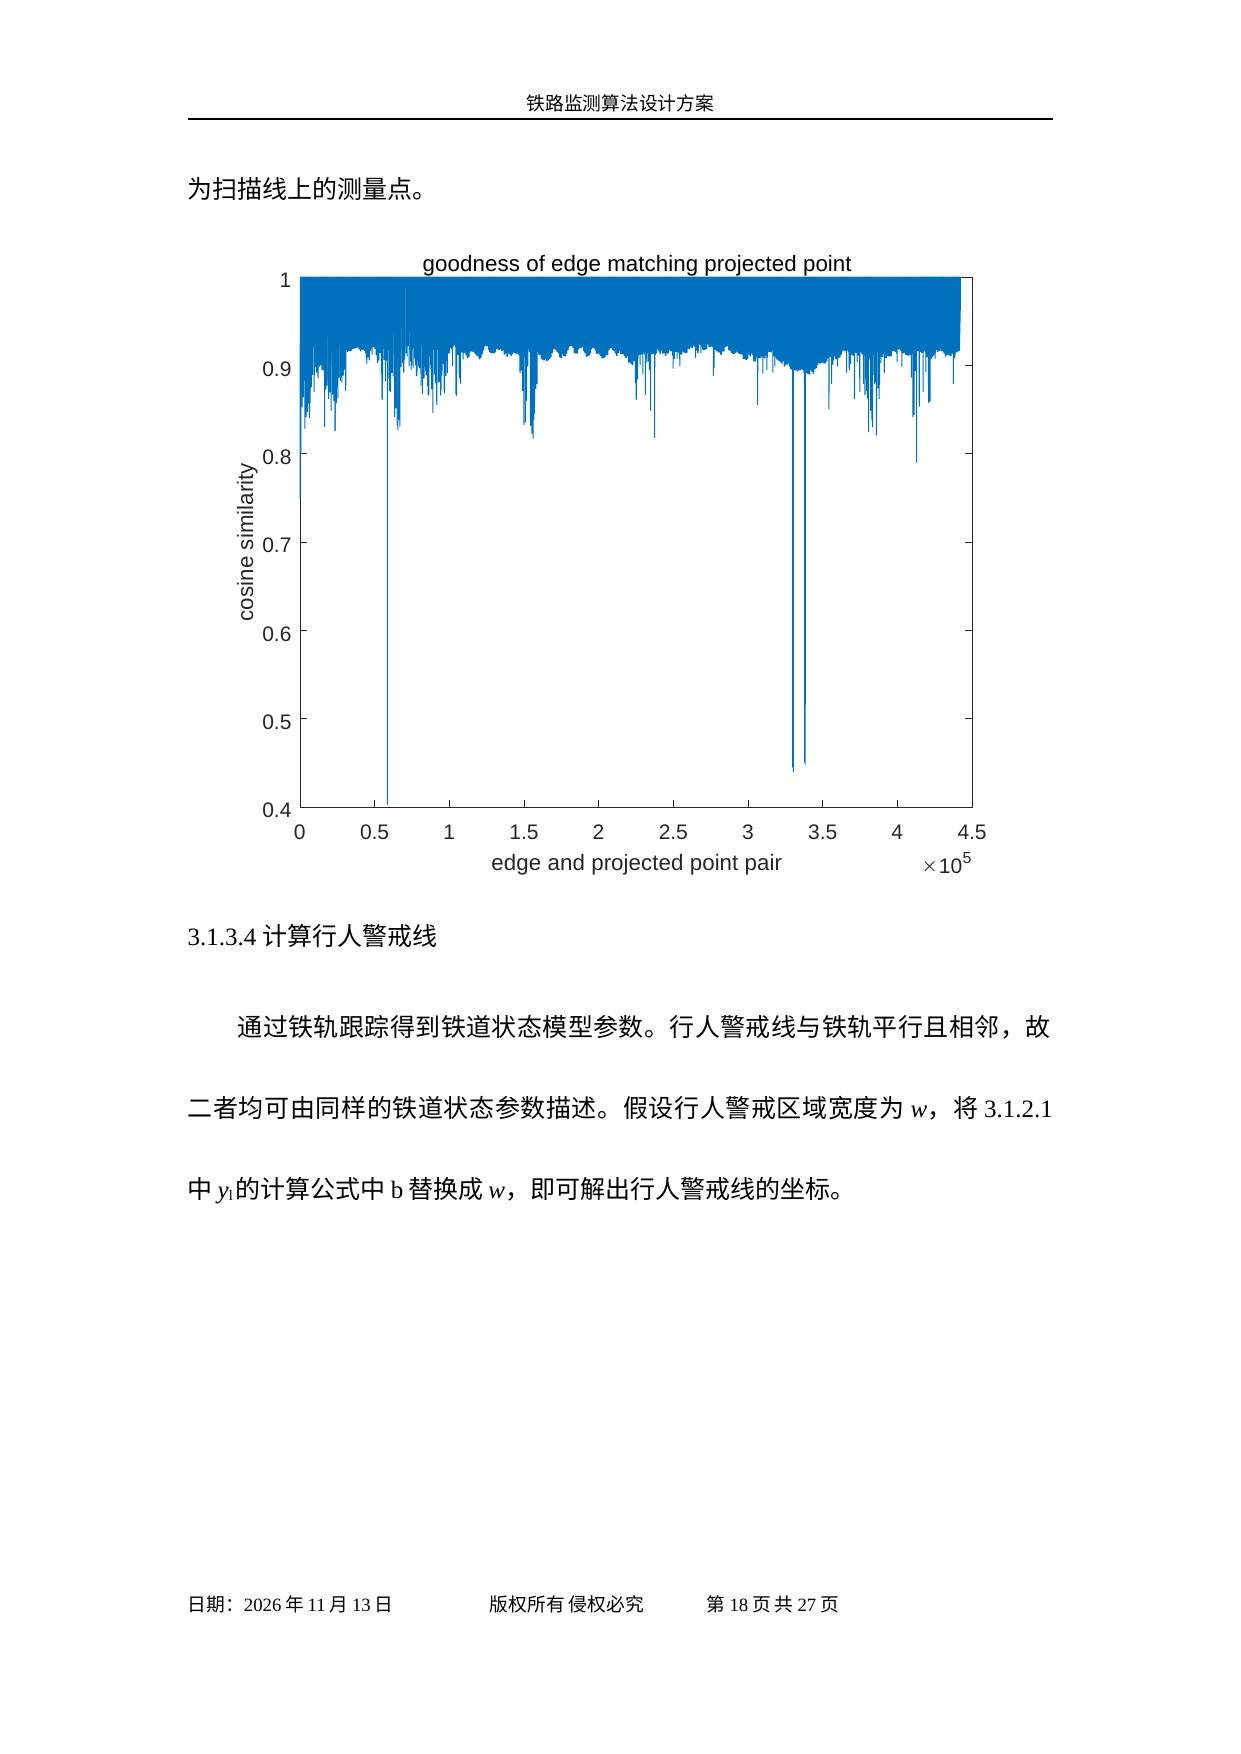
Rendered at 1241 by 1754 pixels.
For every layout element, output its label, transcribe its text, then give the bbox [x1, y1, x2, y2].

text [187, 155, 1053, 220]
text 通过铁轨跟踪得到铁道状态模型参数。行人警戒线与铁轨平行且相邻，故二者均可由同样的铁道状态参数描述。假设行人警戒区域宽度为w，将3.1.2.1中yl的计算公式中b替换成w，即可解出行人警戒线的坐标。 [187, 993, 1053, 1220]
subtitle 3.1.3.4 计算行人警戒线 [187, 902, 1053, 967]
